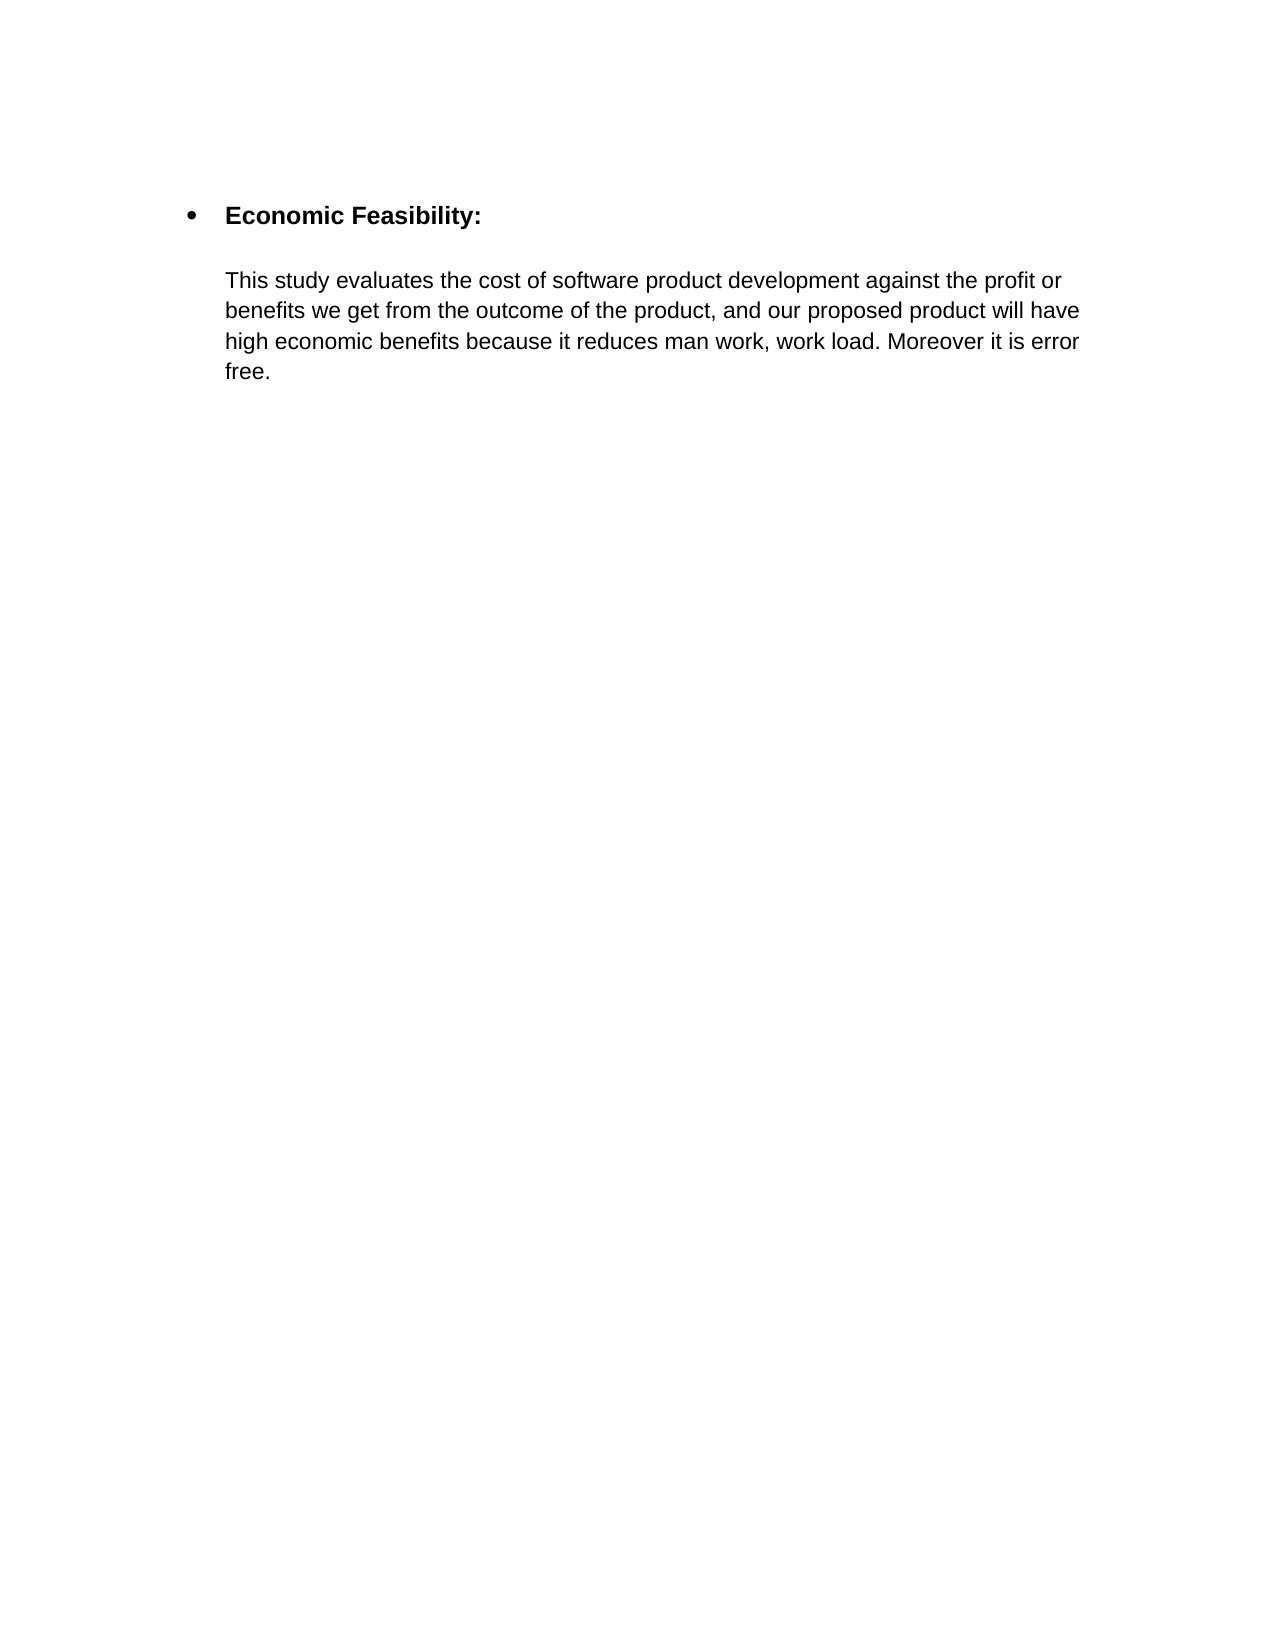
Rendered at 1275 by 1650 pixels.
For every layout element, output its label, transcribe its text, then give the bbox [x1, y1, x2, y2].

list This study evaluates the cost of software product development against the profit or benefits we get from the outcome of the product, and our proposed product will have high economic benefits because it reduces man work, work load. Moreover it is error free. [225, 267, 1125, 384]
list Economic Feasibility: [187, 201, 1125, 230]
